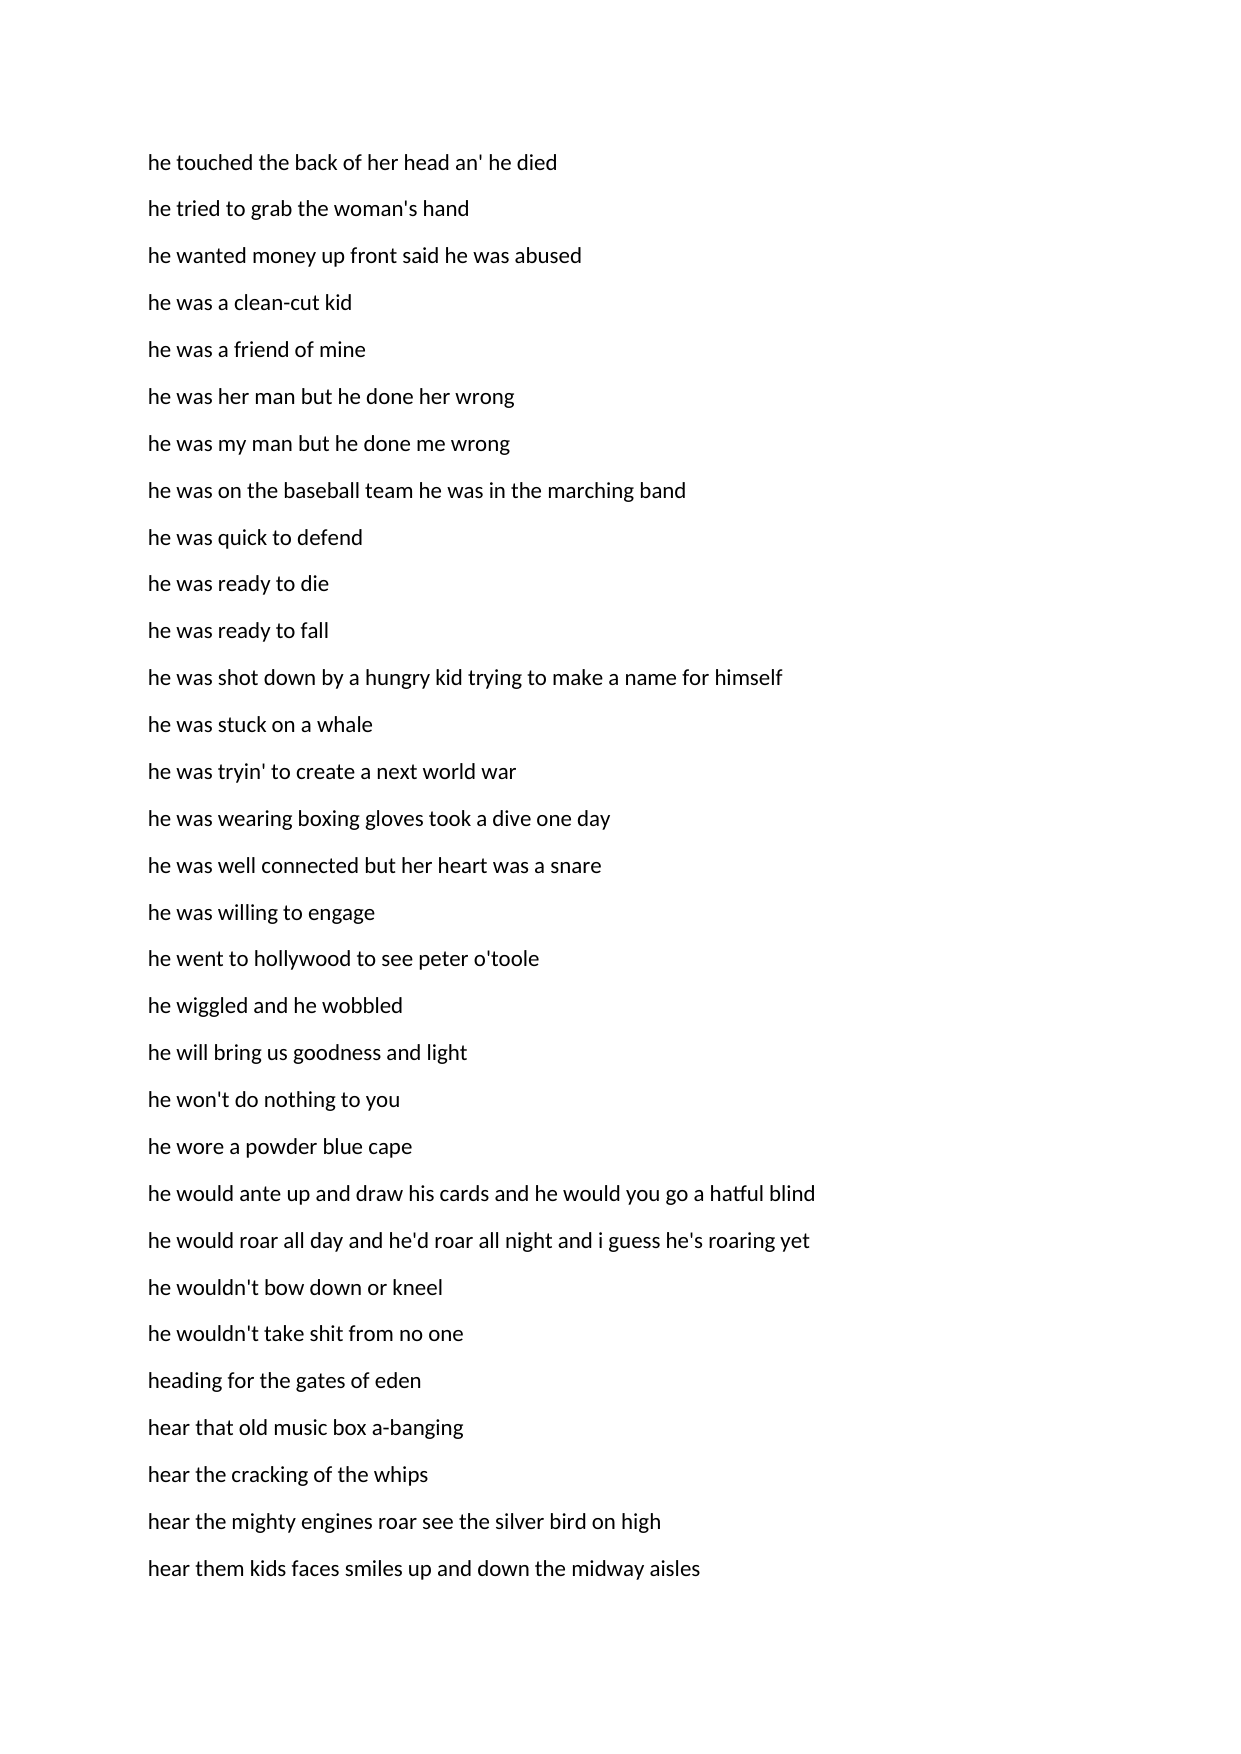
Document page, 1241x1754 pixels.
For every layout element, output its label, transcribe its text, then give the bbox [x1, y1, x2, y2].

text he would roar all day and he'd roar all night and i guess he's roaring yet [148, 1226, 1093, 1254]
text he wouldn't bow down or kneel [148, 1273, 1093, 1301]
text heading for the gates of eden [148, 1366, 1093, 1394]
text he was shot down by a hungry kid trying to make a name for himself [148, 663, 1093, 691]
text he was wearing boxing gloves took a dive one day [148, 804, 1093, 832]
text he was ready to die [148, 569, 1093, 597]
text he was a clean-cut kid [148, 288, 1093, 316]
text he was stuck on a whale [148, 710, 1093, 738]
text he was well connected but her heart was a snare [148, 851, 1093, 879]
text he was on the baseball team he was in the marching band [148, 476, 1093, 504]
text hear the mighty engines roar see the silver bird on high [148, 1507, 1093, 1535]
text he touched the back of her head an' he died [148, 148, 1093, 176]
text he was tryin' to create a next world war [148, 757, 1093, 785]
text he was her man but he done her wrong [148, 382, 1093, 410]
text he wiggled and he wobbled [148, 991, 1093, 1019]
text he was my man but he done me wrong [148, 429, 1093, 457]
text he was willing to engage [148, 898, 1093, 926]
text he was ready to fall [148, 616, 1093, 644]
text he won't do nothing to you [148, 1085, 1093, 1113]
text he wore a powder blue cape [148, 1132, 1093, 1160]
text hear them kids faces smiles up and down the midway aisles [148, 1554, 1093, 1582]
text he would ante up and draw his cards and he would you go a hatful blind [148, 1179, 1093, 1207]
text he tried to grab the woman's hand [148, 194, 1093, 222]
text hear that old music box a-banging [148, 1413, 1093, 1441]
text he was quick to defend [148, 523, 1093, 551]
text hear the cracking of the whips [148, 1460, 1093, 1488]
text he wanted money up front said he was abused [148, 241, 1093, 269]
text he went to hollywood to see peter o'toole [148, 944, 1093, 972]
text he will bring us goodness and light [148, 1038, 1093, 1066]
text he was a friend of mine [148, 335, 1093, 363]
text he wouldn't take shit from no one [148, 1319, 1093, 1347]
